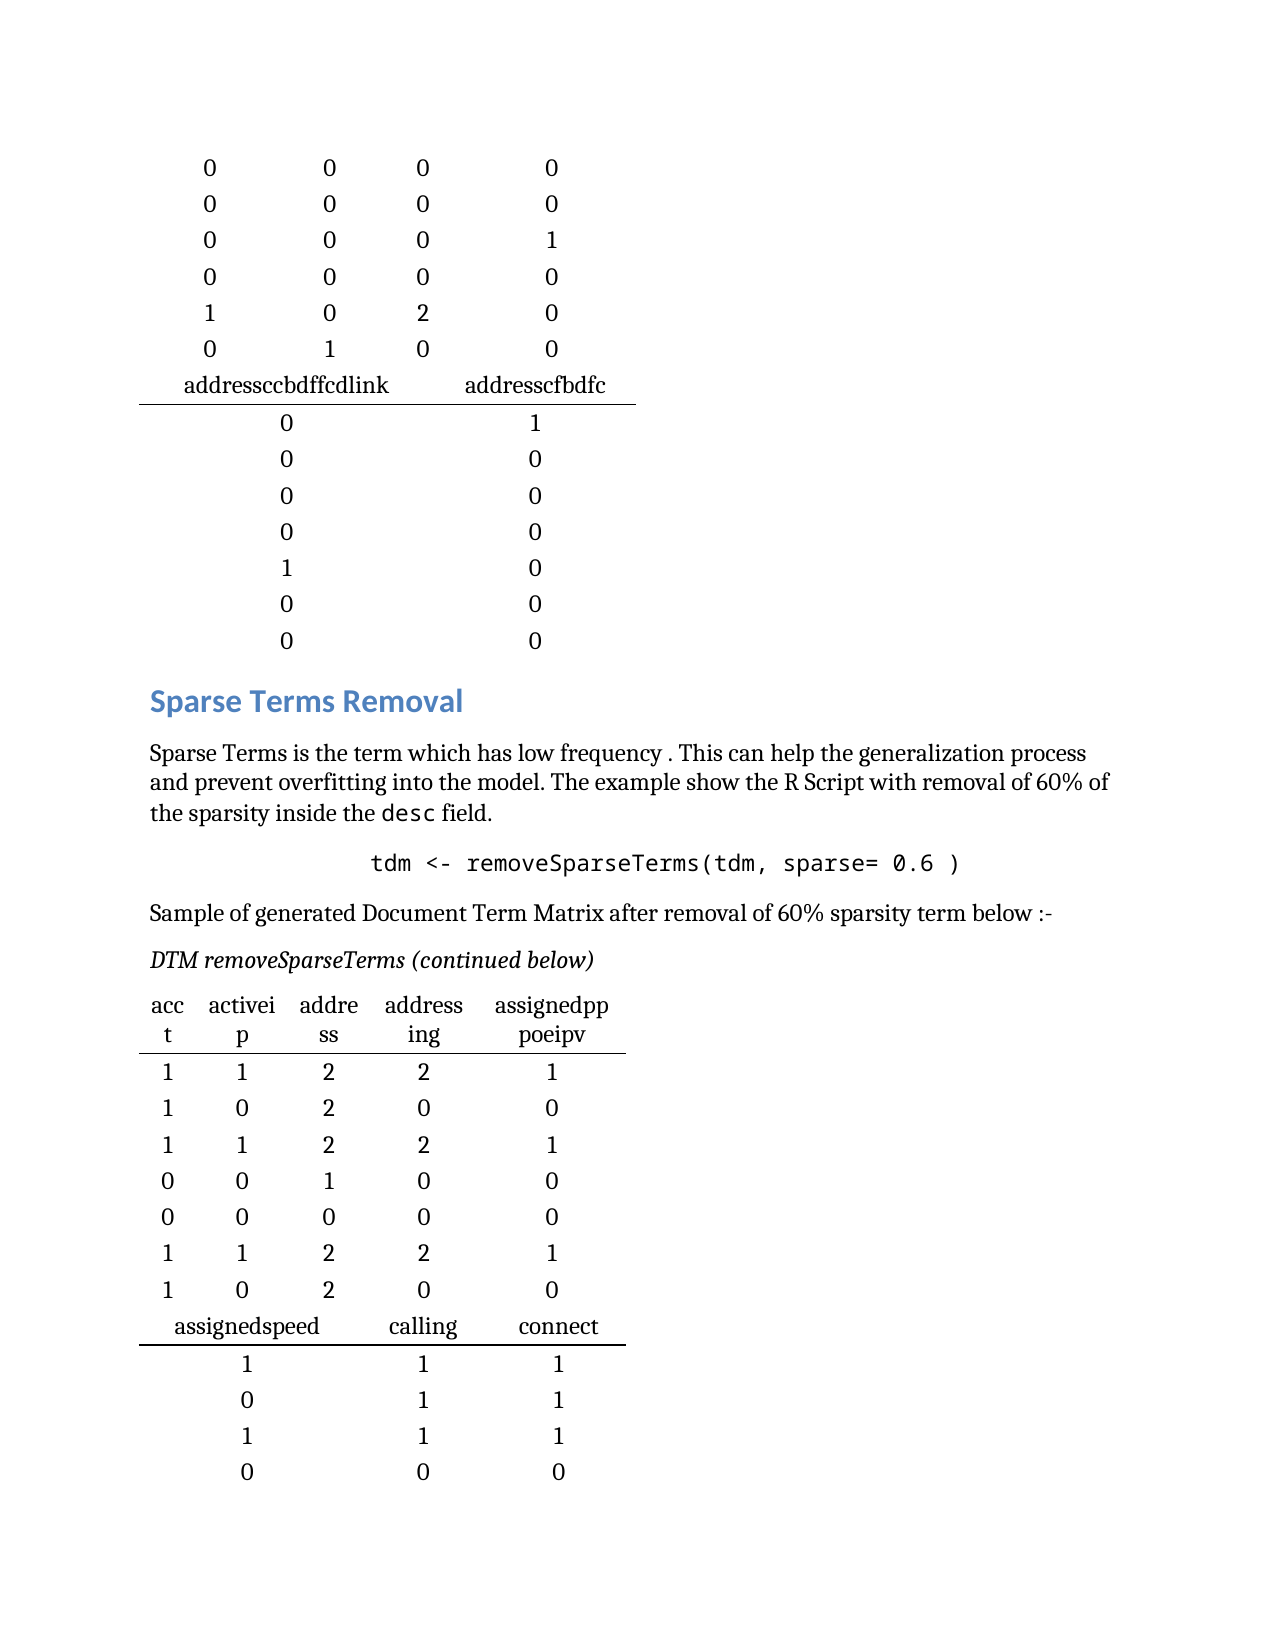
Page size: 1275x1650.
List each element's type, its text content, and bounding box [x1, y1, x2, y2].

table_cell 0 [281, 259, 378, 295]
table_cell 1 [139, 550, 434, 587]
table_cell 0 [288, 1199, 370, 1236]
table_cell 1 [478, 1236, 626, 1272]
table_cell 0 [139, 259, 281, 295]
table_cell 2 [379, 295, 467, 331]
table_cell 0 [370, 1199, 477, 1236]
table_cell 1 [355, 1382, 491, 1418]
table_cell 0 [467, 331, 636, 367]
table_cell 1 [288, 1163, 370, 1199]
table_header calling [355, 1308, 491, 1344]
table_cell 0 [434, 514, 636, 550]
text tdm <- removeSparseTerms(tdm, sparse= 0.6 ) [150, 847, 1125, 878]
table_cell 1 [478, 1127, 626, 1163]
table_cell 0 [370, 1272, 477, 1308]
subtitle Sparse Terms Removal [150, 680, 1125, 721]
table_cell 0 [370, 1091, 477, 1127]
table_cell 0 [478, 1272, 626, 1308]
table_cell 0 [139, 186, 281, 222]
table_header connect [491, 1308, 626, 1344]
table_cell 1 [139, 1127, 197, 1163]
table_cell 0 [478, 1163, 626, 1199]
table_header activeip [197, 988, 287, 1053]
table_cell 1 [491, 1382, 626, 1418]
table_header addresscfbdfc [434, 368, 636, 404]
table_cell 0 [467, 150, 636, 186]
table_cell 0 [467, 295, 636, 331]
table_cell 0 [139, 150, 281, 186]
table_cell 0 [197, 1272, 287, 1308]
table_cell 0 [379, 186, 467, 222]
table_cell 0 [139, 223, 281, 259]
table_cell 0 [139, 623, 434, 659]
table_cell 0 [197, 1091, 287, 1127]
table_cell 2 [288, 1054, 370, 1091]
text Sample of generated Document Term Matrix after removal of 60% sparsity term below :- [150, 899, 1125, 928]
table_cell 1 [491, 1346, 626, 1382]
table_cell 1 [355, 1346, 491, 1382]
table_cell 0 [478, 1199, 626, 1236]
table_header assignedpppoeipv [478, 988, 626, 1053]
table_cell 0 [434, 442, 636, 478]
table_cell 0 [139, 1455, 355, 1491]
table_cell 2 [288, 1127, 370, 1163]
table_cell 1 [281, 331, 378, 367]
table_cell 1 [139, 1054, 197, 1091]
table_cell 0 [197, 1199, 287, 1236]
table_cell 0 [434, 623, 636, 659]
table_header assignedspeed [139, 1308, 355, 1344]
table_cell 0 [197, 1163, 287, 1199]
table_cell 0 [281, 150, 378, 186]
table_cell 0 [139, 1199, 197, 1236]
table_cell 1 [139, 1272, 197, 1308]
table_cell 1 [139, 1236, 197, 1272]
text DTM removeSparseTerms (continued below) [150, 946, 1125, 975]
table_header address [288, 988, 370, 1053]
table_cell 0 [139, 587, 434, 623]
table_cell 1 [434, 405, 636, 442]
table_header addressing [370, 988, 477, 1053]
table_cell 0 [355, 1455, 491, 1491]
table_cell 0 [139, 331, 281, 367]
table_cell 1 [139, 1091, 197, 1127]
table_cell 2 [288, 1272, 370, 1308]
table_cell 2 [288, 1091, 370, 1127]
table_cell 1 [139, 1418, 355, 1454]
table_cell 2 [288, 1236, 370, 1272]
table_cell 0 [379, 223, 467, 259]
table_cell 0 [139, 1382, 355, 1418]
text Sparse Terms is the term which has low frequency . This can help the generalization process and prevent overfitting into the model. The example show the R Script with removal of 60% of the sparsity inside the desc field. [150, 739, 1125, 828]
table_cell 1 [467, 223, 636, 259]
table_cell 0 [491, 1455, 626, 1491]
table_cell 0 [467, 259, 636, 295]
table_cell 0 [379, 331, 467, 367]
table_cell 0 [467, 186, 636, 222]
table_cell 1 [139, 1346, 355, 1382]
table_cell 2 [370, 1236, 477, 1272]
table_cell 0 [139, 1163, 197, 1199]
table_cell 2 [370, 1127, 477, 1163]
table_cell 0 [139, 478, 434, 514]
table_cell 0 [281, 186, 378, 222]
table_cell 1 [197, 1236, 287, 1272]
table_header acct [139, 988, 197, 1053]
table_cell 0 [379, 259, 467, 295]
table_cell 0 [139, 514, 434, 550]
table_cell 1 [478, 1054, 626, 1091]
table_header addressccbdffcdlink [139, 368, 434, 404]
table_cell 2 [370, 1054, 477, 1091]
table_cell 0 [281, 295, 378, 331]
table_cell 0 [370, 1163, 477, 1199]
table_cell 1 [491, 1418, 626, 1454]
table_cell 0 [434, 587, 636, 623]
table_cell 0 [434, 478, 636, 514]
table_cell 0 [139, 405, 434, 442]
table_cell 0 [434, 550, 636, 587]
table_cell 1 [355, 1418, 491, 1454]
table_cell 0 [478, 1091, 626, 1127]
table_cell 1 [197, 1127, 287, 1163]
table_cell 1 [197, 1054, 287, 1091]
table_cell 1 [139, 295, 281, 331]
table_cell 0 [379, 150, 467, 186]
table_cell 0 [281, 223, 378, 259]
table_cell 0 [139, 442, 434, 478]
